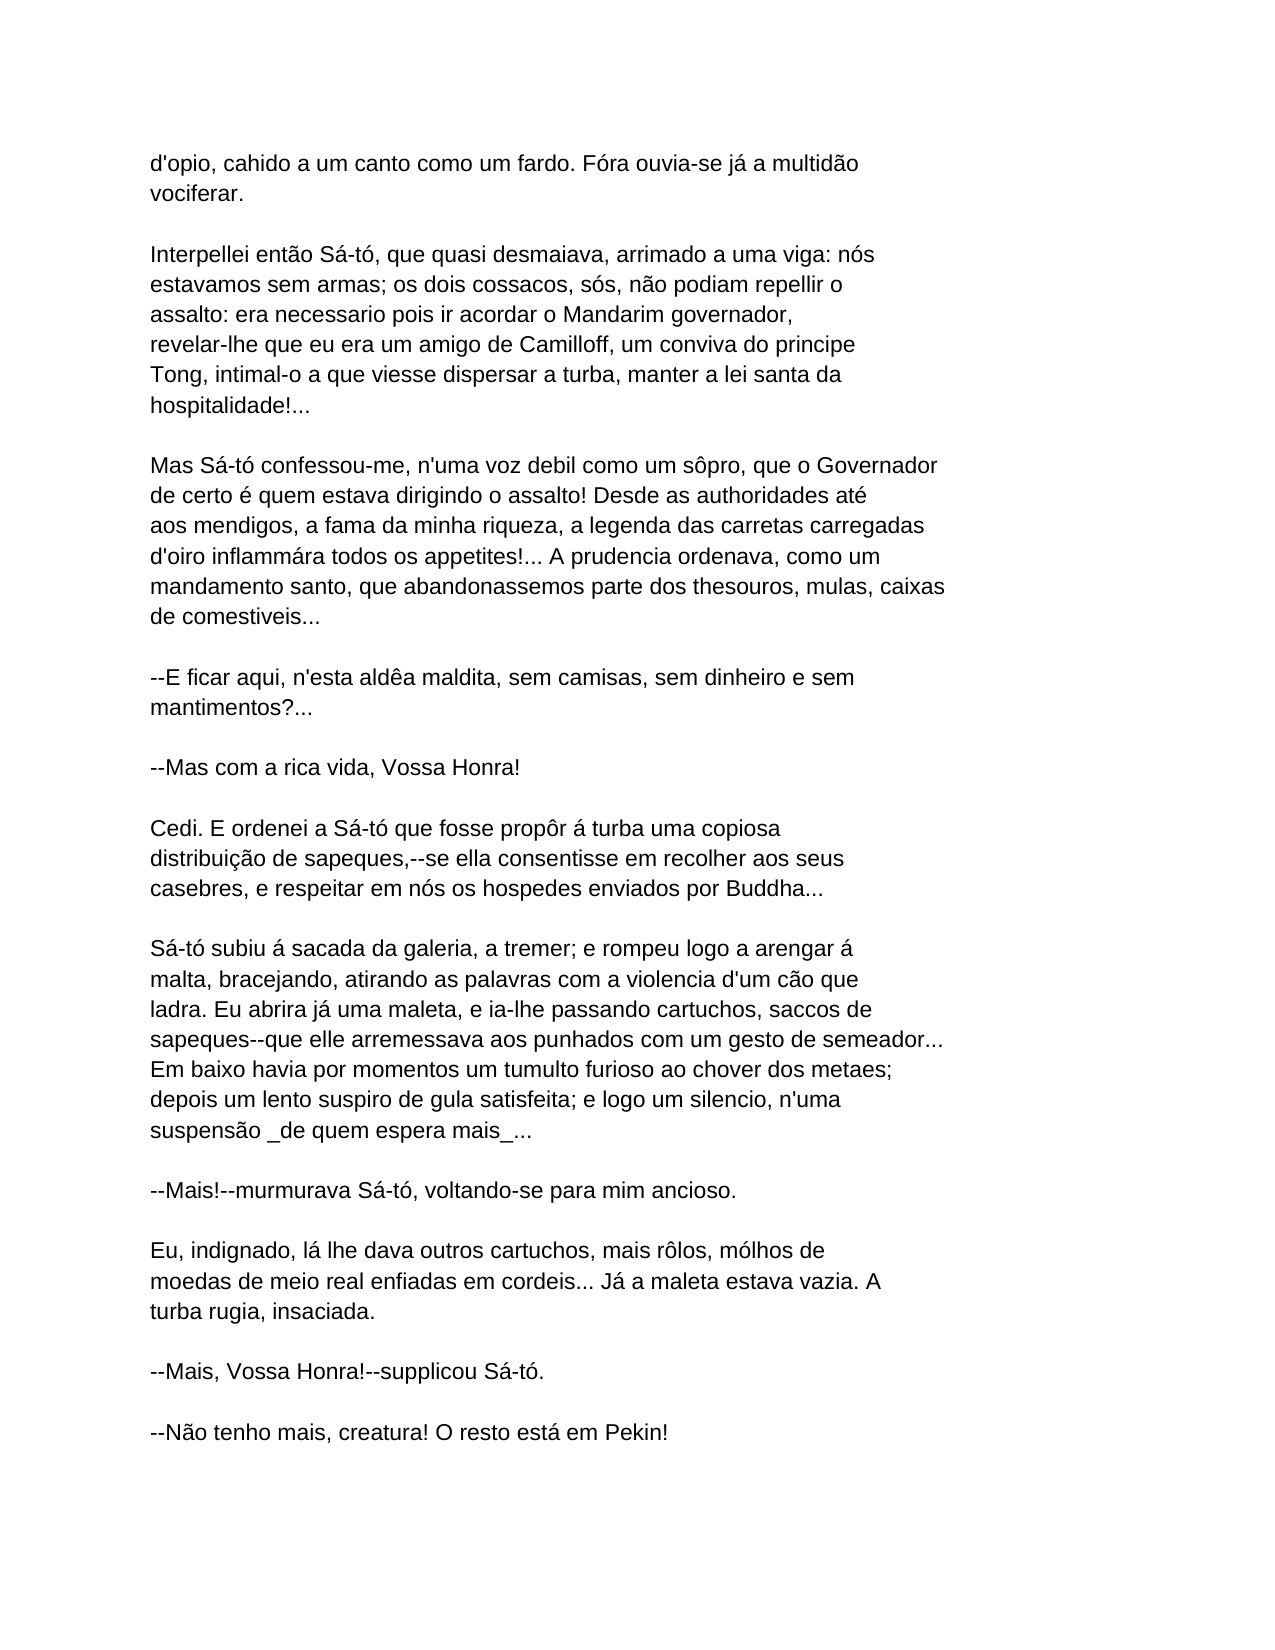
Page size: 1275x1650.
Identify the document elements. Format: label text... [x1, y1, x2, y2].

text Cedi. E ordenei a Sá-tó que fosse propôr á turba uma copiosa [150, 814, 1125, 841]
text revelar-lhe que eu era um amigo de Camilloff, um conviva do principe [150, 331, 1125, 358]
text --Mais, Vossa Honra!--supplicou Sá-tó. [150, 1358, 1125, 1385]
text Em baixo havia por momentos um tumulto furioso ao chover dos metaes; [150, 1056, 1125, 1083]
text vociferar. [150, 180, 1125, 207]
text --Mais!--murmurava Sá-tó, voltando-se para mim ancioso. [150, 1177, 1125, 1203]
text depois um lento suspiro de gula satisfeita; e logo um silencio, n'uma [150, 1086, 1125, 1113]
text mandamento santo, que abandonassemos parte dos thesouros, mulas, caixas [150, 573, 1125, 599]
text --Não tenho mais, creatura! O resto está em Pekin! [150, 1419, 1125, 1445]
text moedas de meio real enfiadas em cordeis... Já a maleta estava vazia. A [150, 1268, 1125, 1294]
text distribuição de sapeques,--se ella consentisse em recolher aos seus [150, 845, 1125, 871]
text Interpellei então Sá-tó, que quasi desmaiava, arrimado a uma viga: nós [150, 241, 1125, 267]
text --Mas com a rica vida, Vossa Honra! [150, 754, 1125, 781]
text d'oiro inflammára todos os appetites!... A prudencia ordenava, como um [150, 543, 1125, 569]
text Sá-tó subiu á sacada da galeria, a tremer; e rompeu logo a arengar á [150, 935, 1125, 962]
text malta, bracejando, atirando as palavras com a violencia d'um cão que [150, 966, 1125, 992]
text estavamos sem armas; os dois cossacos, sós, não podiam repellir o [150, 271, 1125, 297]
text suspensão _de quem espera mais_... [150, 1117, 1125, 1143]
text hospitalidade!... [150, 392, 1125, 418]
text casebres, e respeitar em nós os hospedes enviados por Buddha... [150, 875, 1125, 901]
text d'opio, cahido a um canto como um fardo. Fóra ouvia-se já a multidão [150, 150, 1125, 176]
text Mas Sá-tó confessou-me, n'uma voz debil como um sôpro, que o Governador [150, 452, 1125, 478]
text de certo é quem estava dirigindo o assalto! Desde as authoridades até [150, 482, 1125, 509]
text --E ficar aqui, n'esta aldêa maldita, sem camisas, sem dinheiro e sem [150, 663, 1125, 690]
text turba rugia, insaciada. [150, 1298, 1125, 1324]
text Eu, indignado, lá lhe dava outros cartuchos, mais rôlos, mólhos de [150, 1237, 1125, 1264]
text sapeques--que elle arremessava aos punhados com um gesto de semeador... [150, 1026, 1125, 1052]
text de comestiveis... [150, 603, 1125, 629]
text aos mendigos, a fama da minha riqueza, a legenda das carretas carregadas [150, 512, 1125, 539]
text Tong, intimal-o a que viesse dispersar a turba, manter a lei santa da [150, 361, 1125, 388]
text ladra. Eu abrira já uma maleta, e ia-lhe passando cartuchos, saccos de [150, 996, 1125, 1022]
text assalto: era necessario pois ir acordar o Mandarim governador, [150, 301, 1125, 327]
text mantimentos?... [150, 694, 1125, 720]
